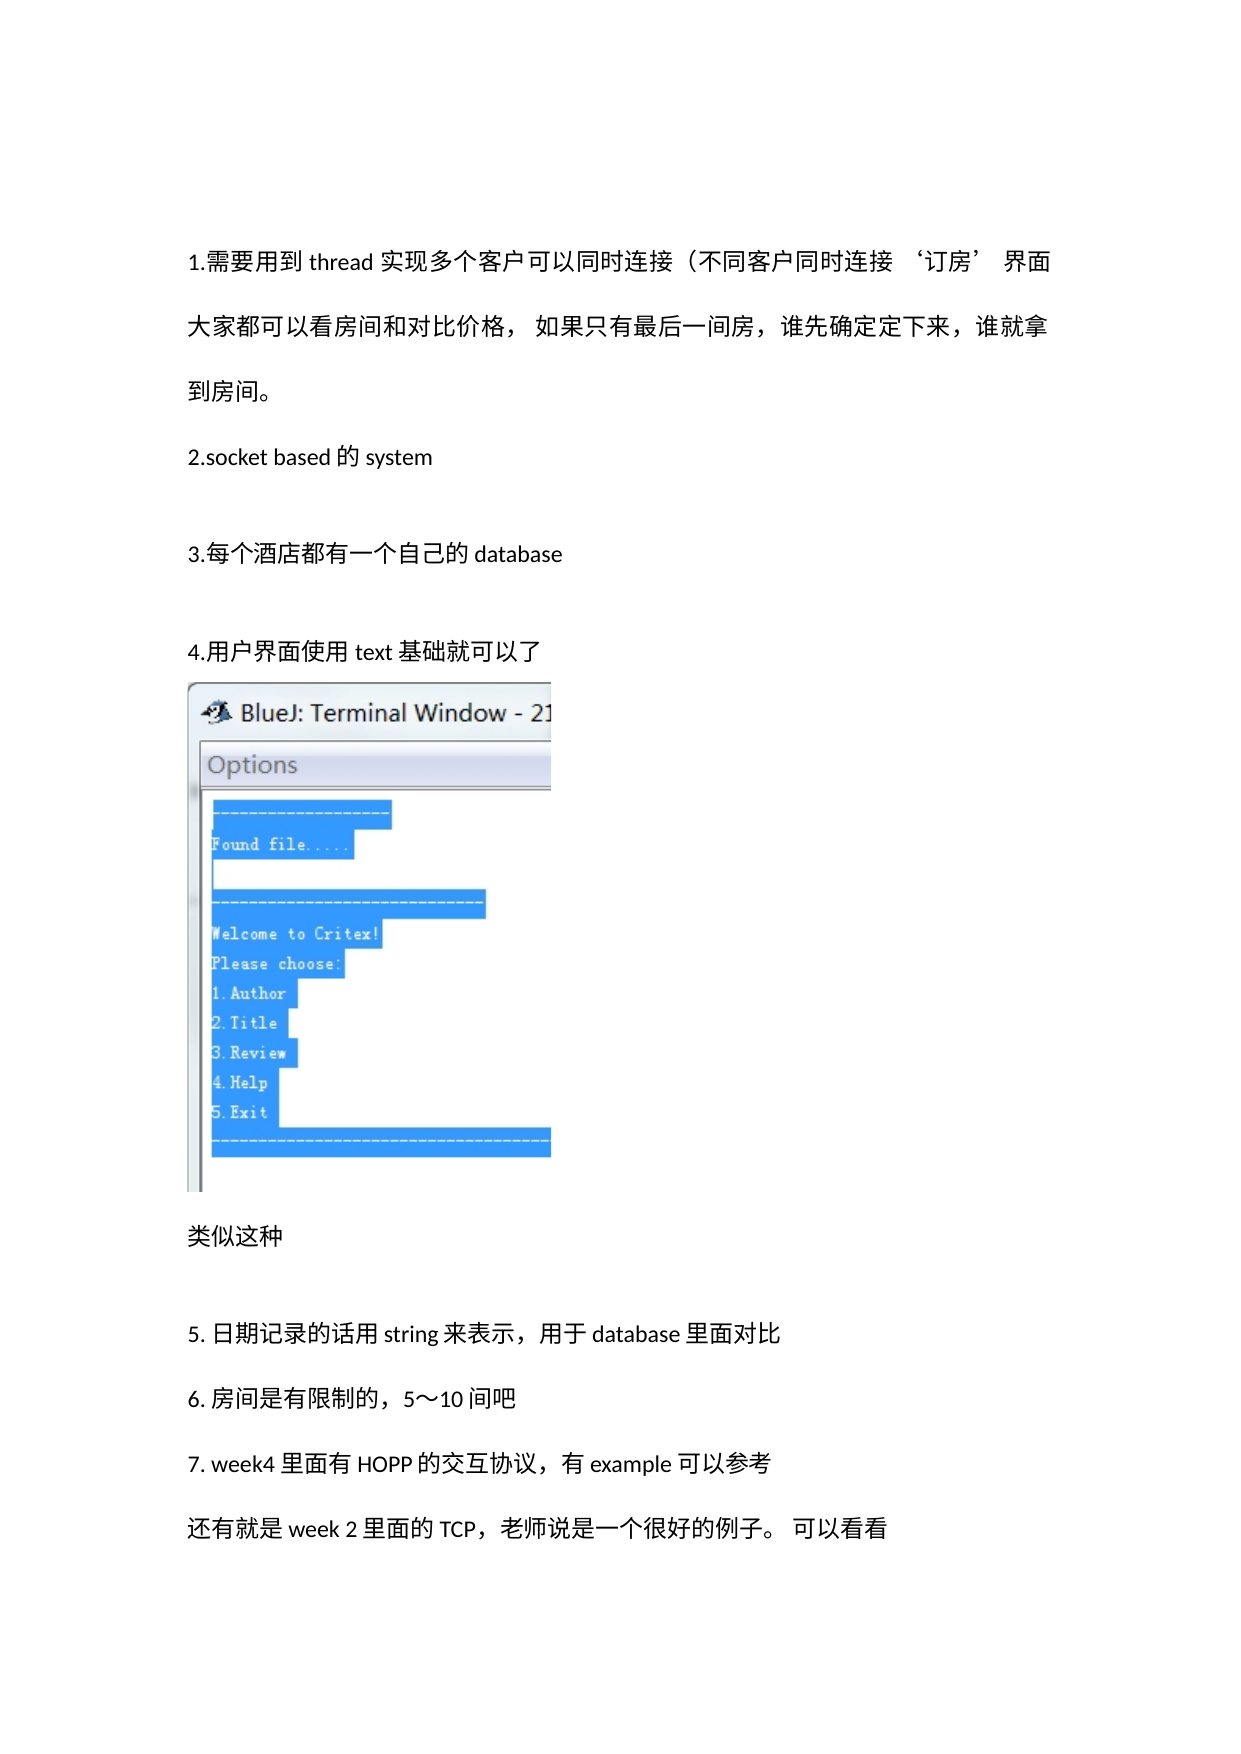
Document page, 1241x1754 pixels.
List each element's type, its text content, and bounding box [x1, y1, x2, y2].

text 5. 日期记录的话用string来表示，用于database里面对比 6. 房间是有限制的，5～10间吧 7. week4 里面有HOPP的交互协议，有example可以参考 [187, 1267, 1053, 1494]
picture [187, 682, 552, 1192]
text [187, 1494, 1053, 1559]
text 类似这种 [187, 1202, 1053, 1267]
text 1.需要用到thread 实现多个客户可以同时连接（不同客户同时连接 ‘订房’ 界面，大家都可以看房间和对比价格， 如果只有最后一间房，谁先确定定下来，谁就拿到房间。 2.socket based 的system 3.每个酒店都有一个自己的database 4.用户界面使用 text 基础就可以了 [187, 162, 1053, 1202]
